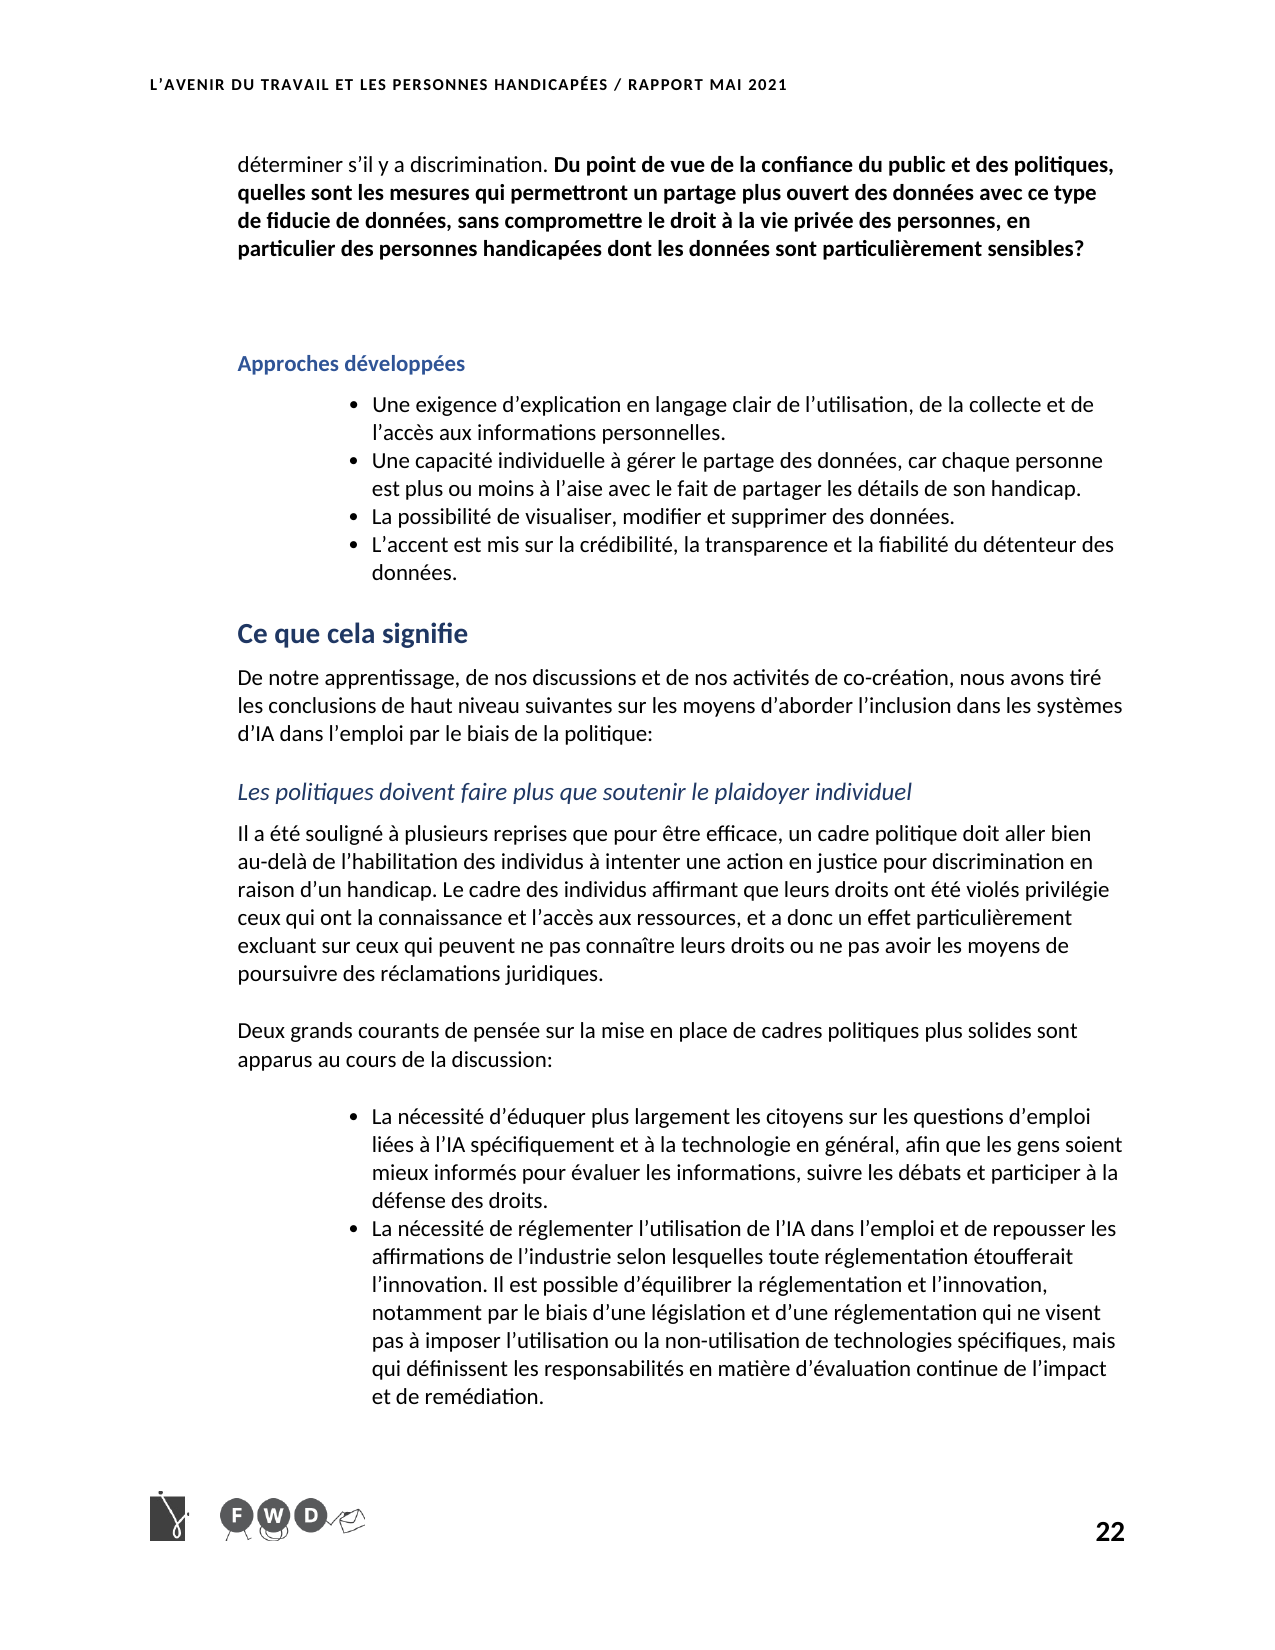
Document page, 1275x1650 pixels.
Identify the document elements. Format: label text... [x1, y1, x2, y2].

text Il a été souligné à plusieurs reprises que pour être efficace, un cadre politique doit aller bien au-delà de l’habilitation des individus à intenter une action en justice pour discrimination en raison d’un handicap. Le cadre des individus affirmant que leurs droits ont été violés privilégie ceux qui ont la connaissance et l’accès aux ressources, et a donc un effet particulièrement excluant sur ceux qui peuvent ne pas connaître leurs droits ou ne pas avoir les moyens de poursuivre des réclamations juridiques. [237, 819, 1125, 987]
list La possibilité de visualiser, modifier et supprimer des données. [350, 502, 1125, 530]
list Une exigence d’explication en langage clair de l’utilisation, de la collecte et de l’accès aux informations personnelles. [350, 390, 1125, 446]
picture [150, 1491, 190, 1541]
subtitle Ce que cela signifie [237, 615, 1125, 651]
subtitle Les politiques doivent faire plus que soutenir le plaidoyer individuel [237, 776, 1125, 807]
text Deux grands courants de pensée sur la mise en place de cadres politiques plus solides sont apparus au cours de la discussion: [237, 1017, 1125, 1073]
list L’accent est mis sur la crédibilité, la transparence et la fiabilité du détenteur des données. [350, 530, 1125, 586]
list La nécessité d’éduquer plus largement les citoyens sur les questions d’emploi liées à l’IA spécifiquement et à la technologie en général, afin que les gens soient mieux informés pour évaluer les informations, suivre les débats et participer à la défense des droits. [350, 1102, 1125, 1214]
text De notre apprentissage, de nos discussions et de nos activités de co-création, nous avons tiré les conclusions de haut niveau suivantes sur les moyens d’aborder l’inclusion dans les systèmes d’IA dans l’emploi par le biais de la politique: [237, 663, 1125, 747]
subtitle Approches développées [237, 349, 1125, 377]
list Une capacité individuelle à gérer le partage des données, car chaque personne est plus ou moins à l’aise avec le fait de partager les détails de son handicap. [350, 446, 1125, 502]
list La nécessité de réglementer l’utilisation de l’IA dans l’emploi et de repousser les affirmations de l’industrie selon lesquelles toute réglementation étoufferait l’innovation. Il est possible d’équilibrer la réglementation et l’innovation, notamment par le biais d’une législation et d’une réglementation qui ne visent pas à imposer l’utilisation ou la non-utilisation de technologies spécifiques, mais qui définissent les responsabilités en matière d’évaluation continue de l’impact et de remédiation. [350, 1214, 1125, 1410]
